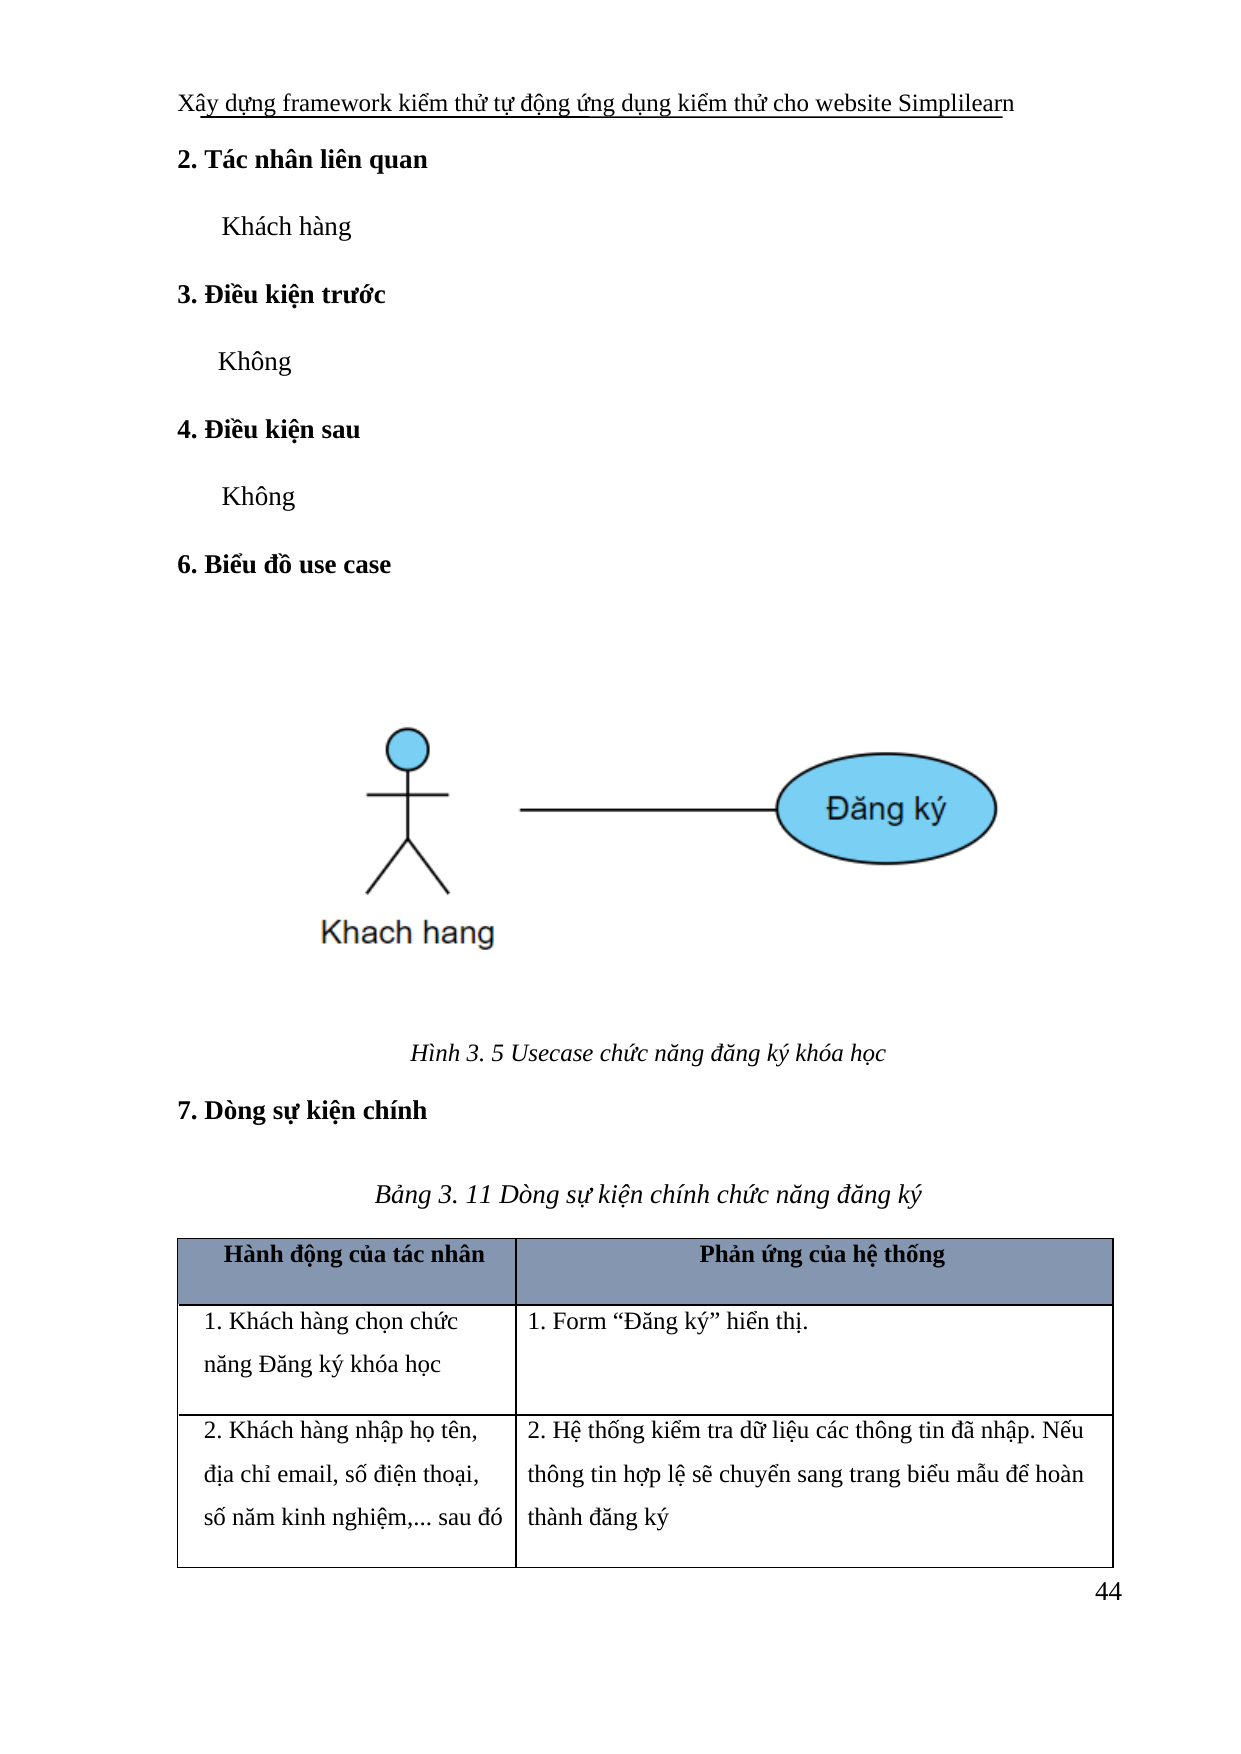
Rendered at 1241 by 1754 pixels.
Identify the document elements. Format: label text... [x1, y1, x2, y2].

text Không [221, 480, 1122, 511]
text 4. Điều kiện sau [177, 413, 1122, 444]
text Khách hàng [221, 210, 1122, 241]
text 2. Tác nhân liên quan [177, 143, 1122, 174]
text Hình 3. 5 Usecase chức năng đăng ký khóa học [177, 1038, 1122, 1067]
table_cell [178, 1415, 515, 1567]
text 3. Điều kiện trước [177, 278, 1122, 309]
table_header Phản ứng của hệ thống [517, 1239, 1112, 1304]
text 7. Dòng sự kiện chính [177, 1094, 1122, 1125]
table_cell 1. Khách hàng chọn chức năng Đăng ký khóa học [178, 1305, 515, 1414]
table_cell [517, 1416, 1112, 1567]
text 6. Biểu đồ use case [177, 548, 1122, 579]
text Không [177, 345, 1122, 376]
table_cell 1. Form “Đăng ký” hiển thị. [517, 1306, 1112, 1414]
picture [272, 682, 1027, 986]
table_header Hành động của tác nhân [178, 1239, 515, 1304]
text Bảng 3. 11 Dòng sự kiện chính chức năng đăng ký [177, 1178, 1122, 1209]
